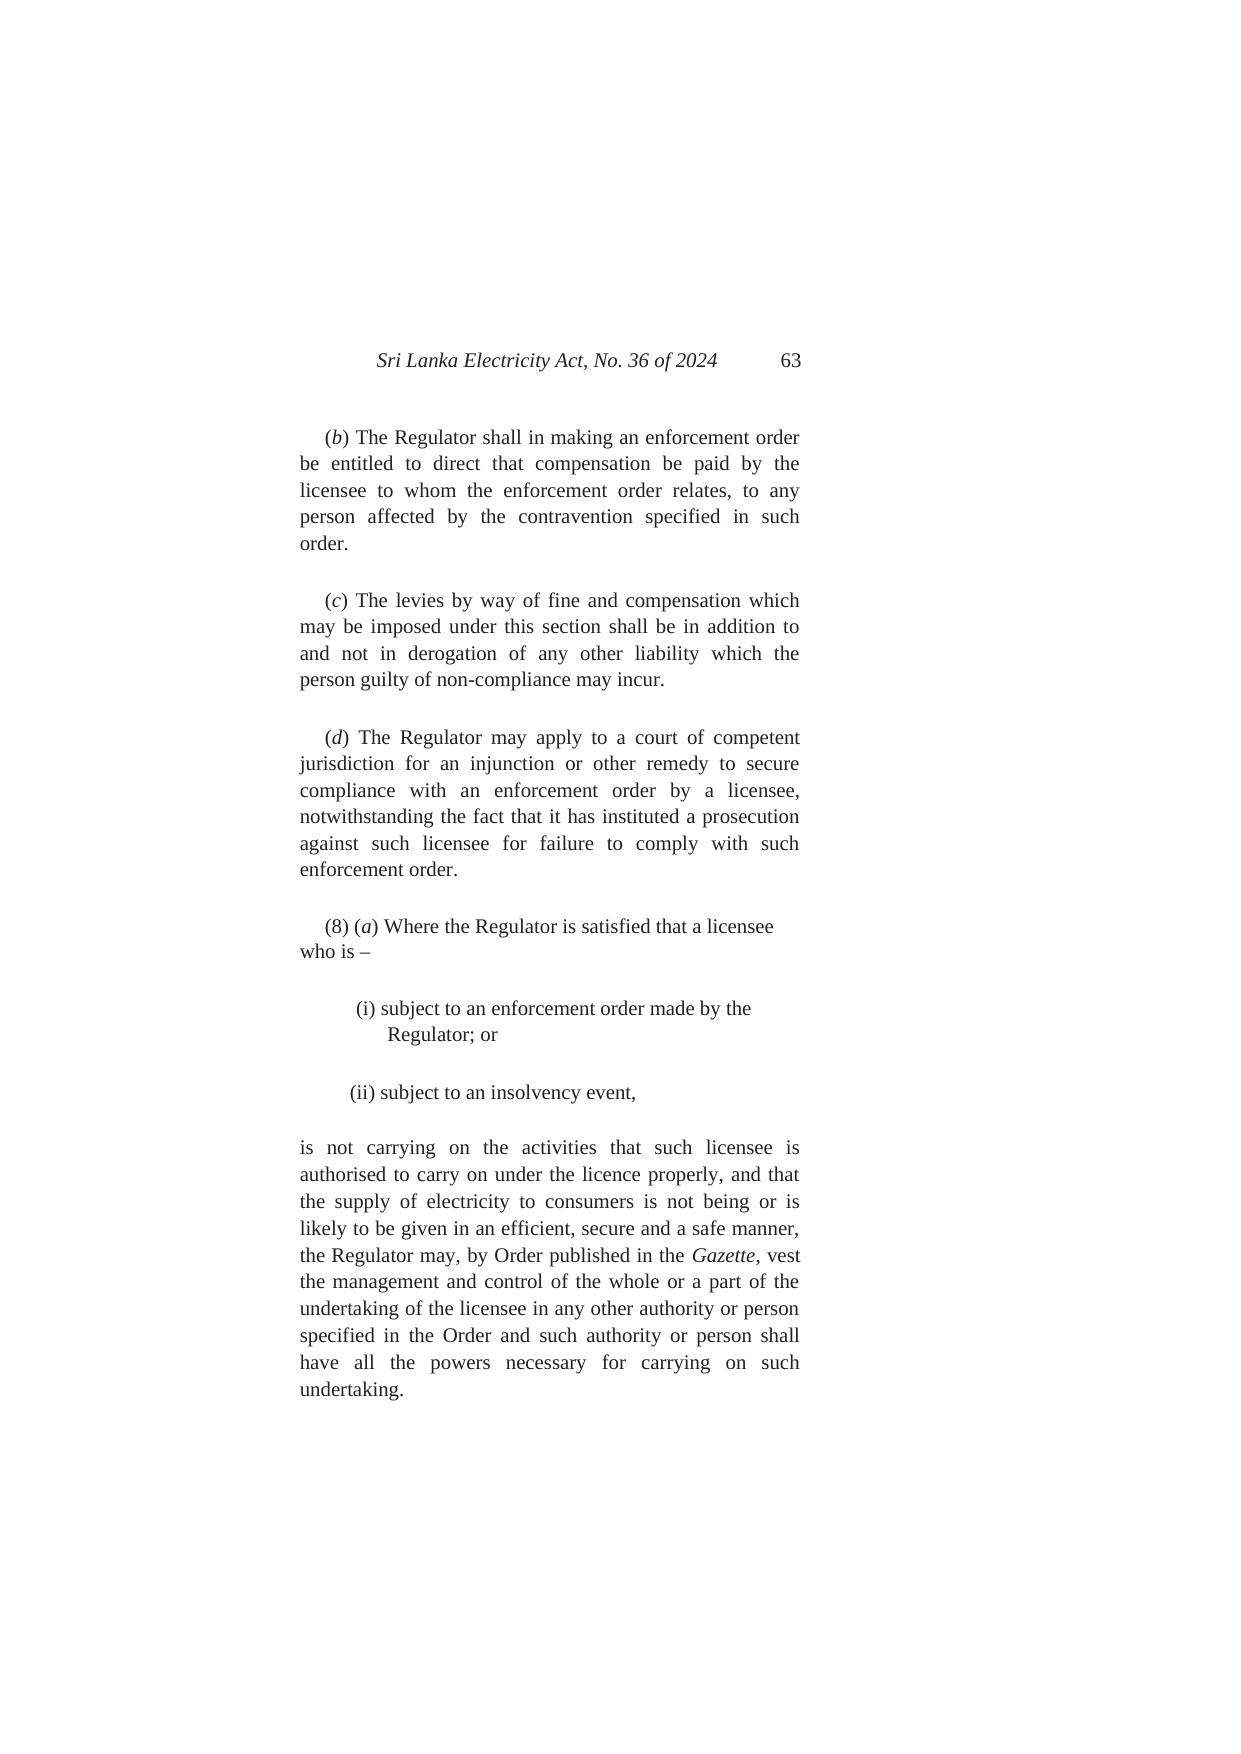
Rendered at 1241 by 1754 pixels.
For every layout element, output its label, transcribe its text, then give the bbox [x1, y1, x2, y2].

text (8) (a) Where the Regulator is satisfied that a licensee who is – [299, 914, 805, 963]
text (i) subject to an enforcement order made by the Regulator; or [356, 995, 805, 1048]
text (ii) subject to an insolvency event, [349, 1080, 1090, 1104]
text (d) The Regulator may apply to a court of competent jurisdiction for an injunction or other remedy to secure compliance with an enforcement order by a licensee, notwithstanding the fact that it has instituted a prosecution against such licensee for failure to comply with such enforcement order. [299, 724, 800, 881]
text (c) The levies by way of fine and compensation which may be imposed under this section shall be in addition to and not in derogation of any other liability which the person guilty of non-compliance may incur. [299, 588, 800, 691]
text (b) The Regulator shall in making an enforcement order be entitled to direct that compensation be paid by the licensee to whom the enforcement order relates, to any person affected by the contravention specified in such order. [299, 424, 800, 554]
text is not carrying on the activities that such licensee is authorised to carry on under the licence properly, and that the supply of electricity to consumers is not being or is likely to be given in an efficient, secure and a safe manner, the Regulator may, by Order published in the Gazette, vest the management and control of the whole or a part of the undertaking of the licensee in any other authority or person specified in the Order and such authority or person shall have all the powers necessary for carrying on such undertaking. [299, 1135, 800, 1401]
text Sri Lanka Electricity Act, No. 36 of 2024 63 [377, 348, 1090, 372]
